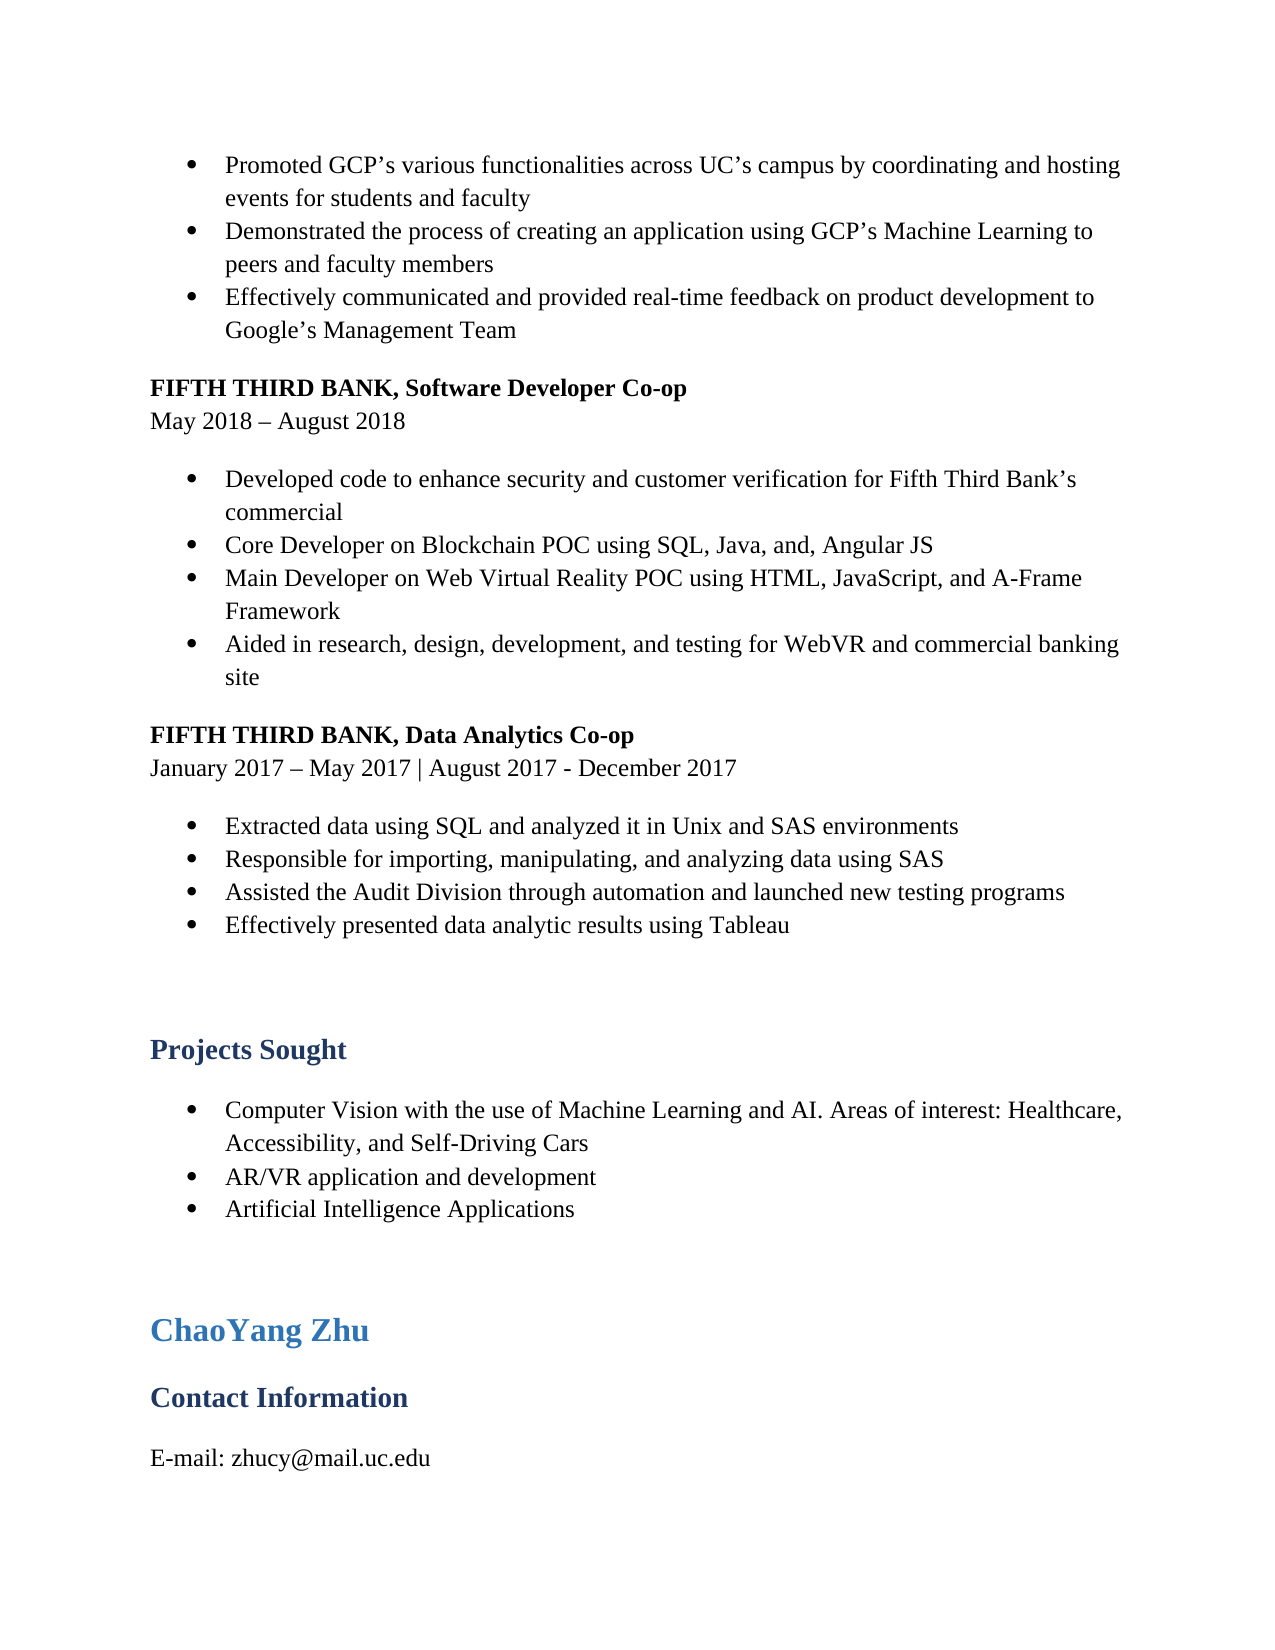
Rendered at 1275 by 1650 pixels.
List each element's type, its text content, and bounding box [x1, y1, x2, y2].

list Demonstrated the process of creating an application using GCP’s Machine Learning to peers and faculty members [187, 216, 1125, 278]
list AR/VR application and development [187, 1162, 1125, 1190]
list Artificial Intelligence Applications [187, 1194, 1125, 1223]
subtitle ChaoYang Zhu [150, 1311, 1125, 1349]
list Main Developer on Web Virtual Reality POC using HTML, JavaScript, and A-Frame Framework [187, 563, 1125, 625]
list Promoted GCP’s various functionalities across UC’s campus by coordinating and hosting events for students and faculty [187, 150, 1125, 212]
list Core Developer on Blockchain POC using SQL, Java, and, Angular JS [187, 530, 1125, 559]
list Assisted the Audit Division through automation and launched new testing programs [187, 877, 1125, 906]
subtitle Contact Information [150, 1380, 1125, 1413]
text FIFTH THIRD BANK, Data Analytics Co-op [150, 720, 1125, 749]
list Effectively presented data analytic results using Tableau [187, 910, 1125, 939]
list Responsible for importing, manipulating, and analyzing data using SAS [187, 844, 1125, 873]
text E-mail: zhucy@mail.uc.edu [150, 1443, 1125, 1472]
list Computer Vision with the use of Machine Learning and AI. Areas of interest: Healthcare, Accessibility, and Self-Driving Cars [187, 1096, 1125, 1157]
list Developed code to enhance security and customer verification for Fifth Third Bank’s commercial [187, 464, 1125, 526]
text January 2017 – May 2017 | August 2017 - December 2017 [150, 753, 1125, 782]
list Effectively communicated and provided real-time feedback on product development to Google’s Management Team [187, 282, 1125, 344]
text FIFTH THIRD BANK, Software Developer Co-op [150, 373, 1125, 402]
list Aided in research, design, development, and testing for WebVR and commercial banking site [187, 629, 1125, 691]
subtitle Projects Sought [150, 1032, 1125, 1066]
text May 2018 – August 2018 [150, 406, 1125, 435]
list Extracted data using SQL and analyzed it in Unix and SAS environments [187, 811, 1125, 840]
